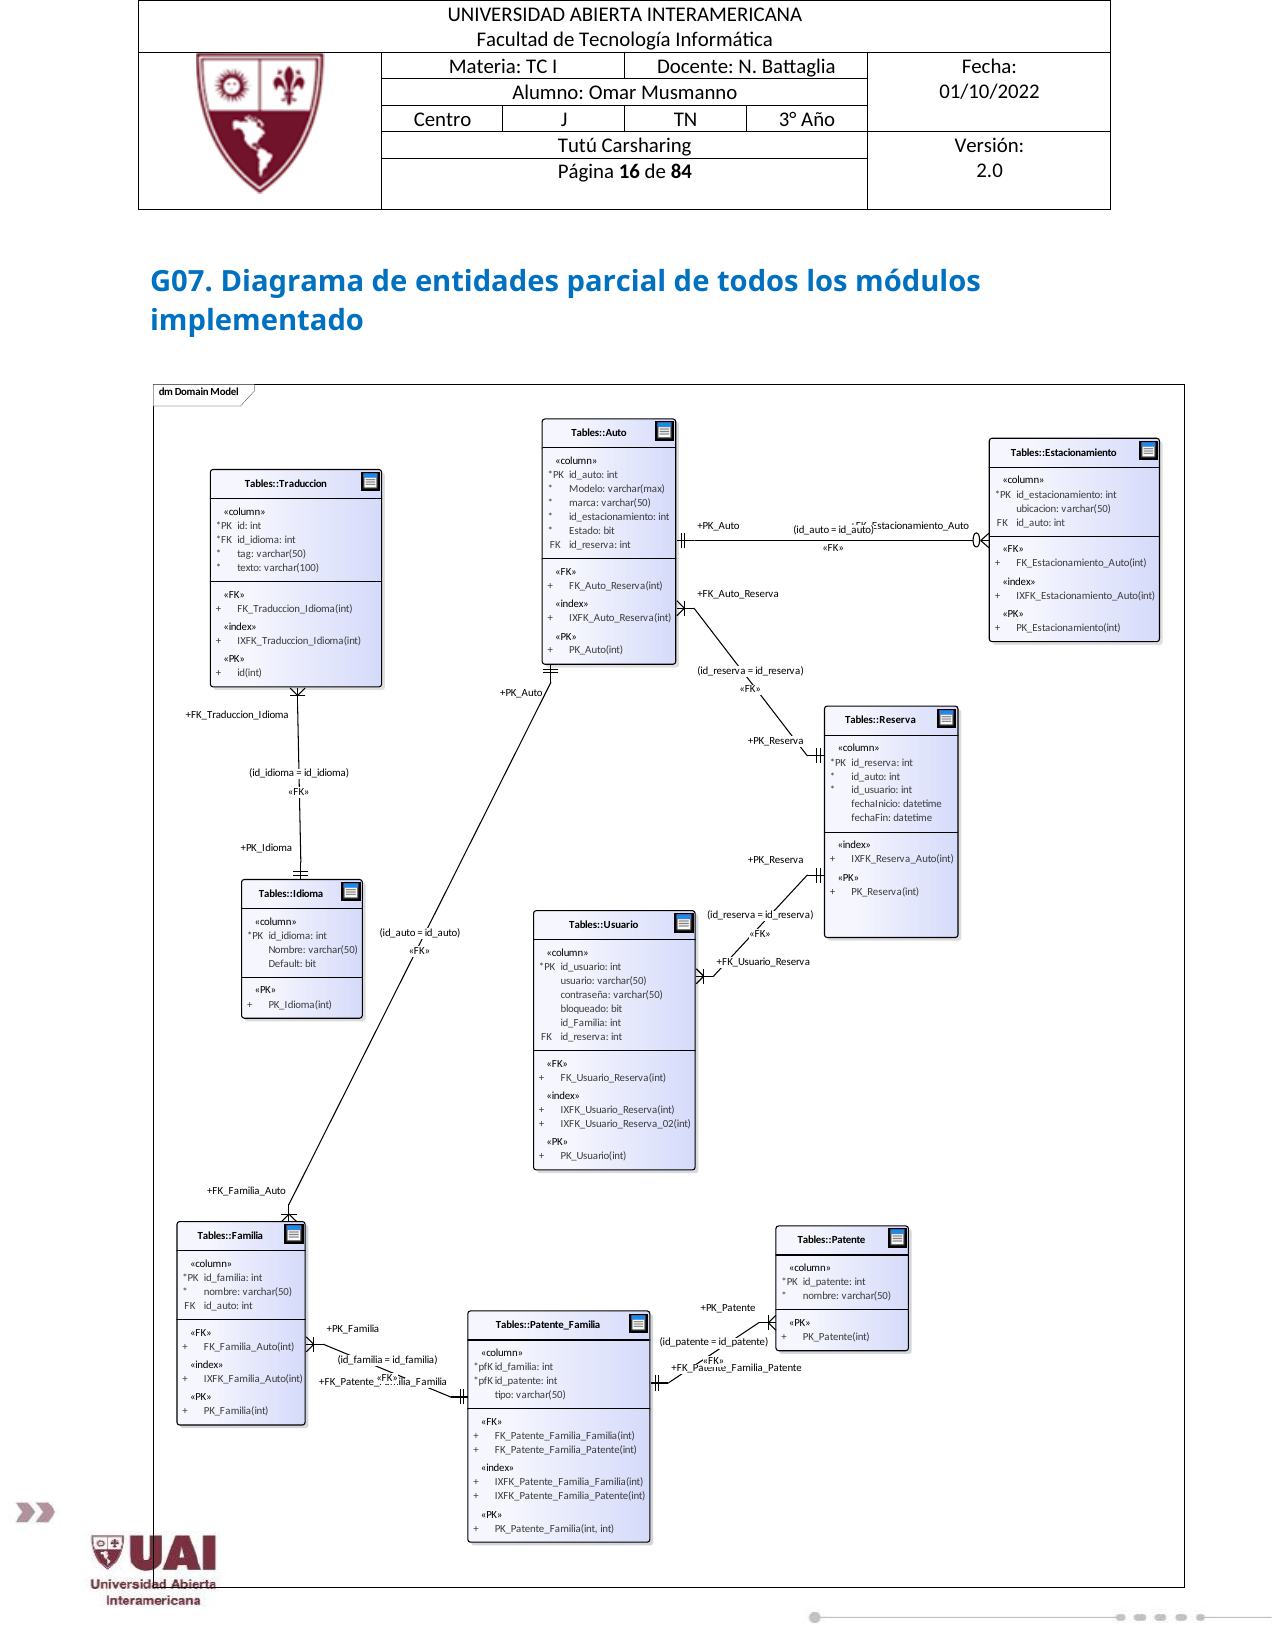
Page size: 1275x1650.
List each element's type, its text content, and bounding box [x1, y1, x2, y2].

picture [196, 53, 325, 194]
picture [0, 1485, 1272, 1643]
picture [154, 1485, 1184, 1587]
subtitle G07. Diagrama de entidades parcial de todos los módulos implementado [150, 260, 1187, 339]
